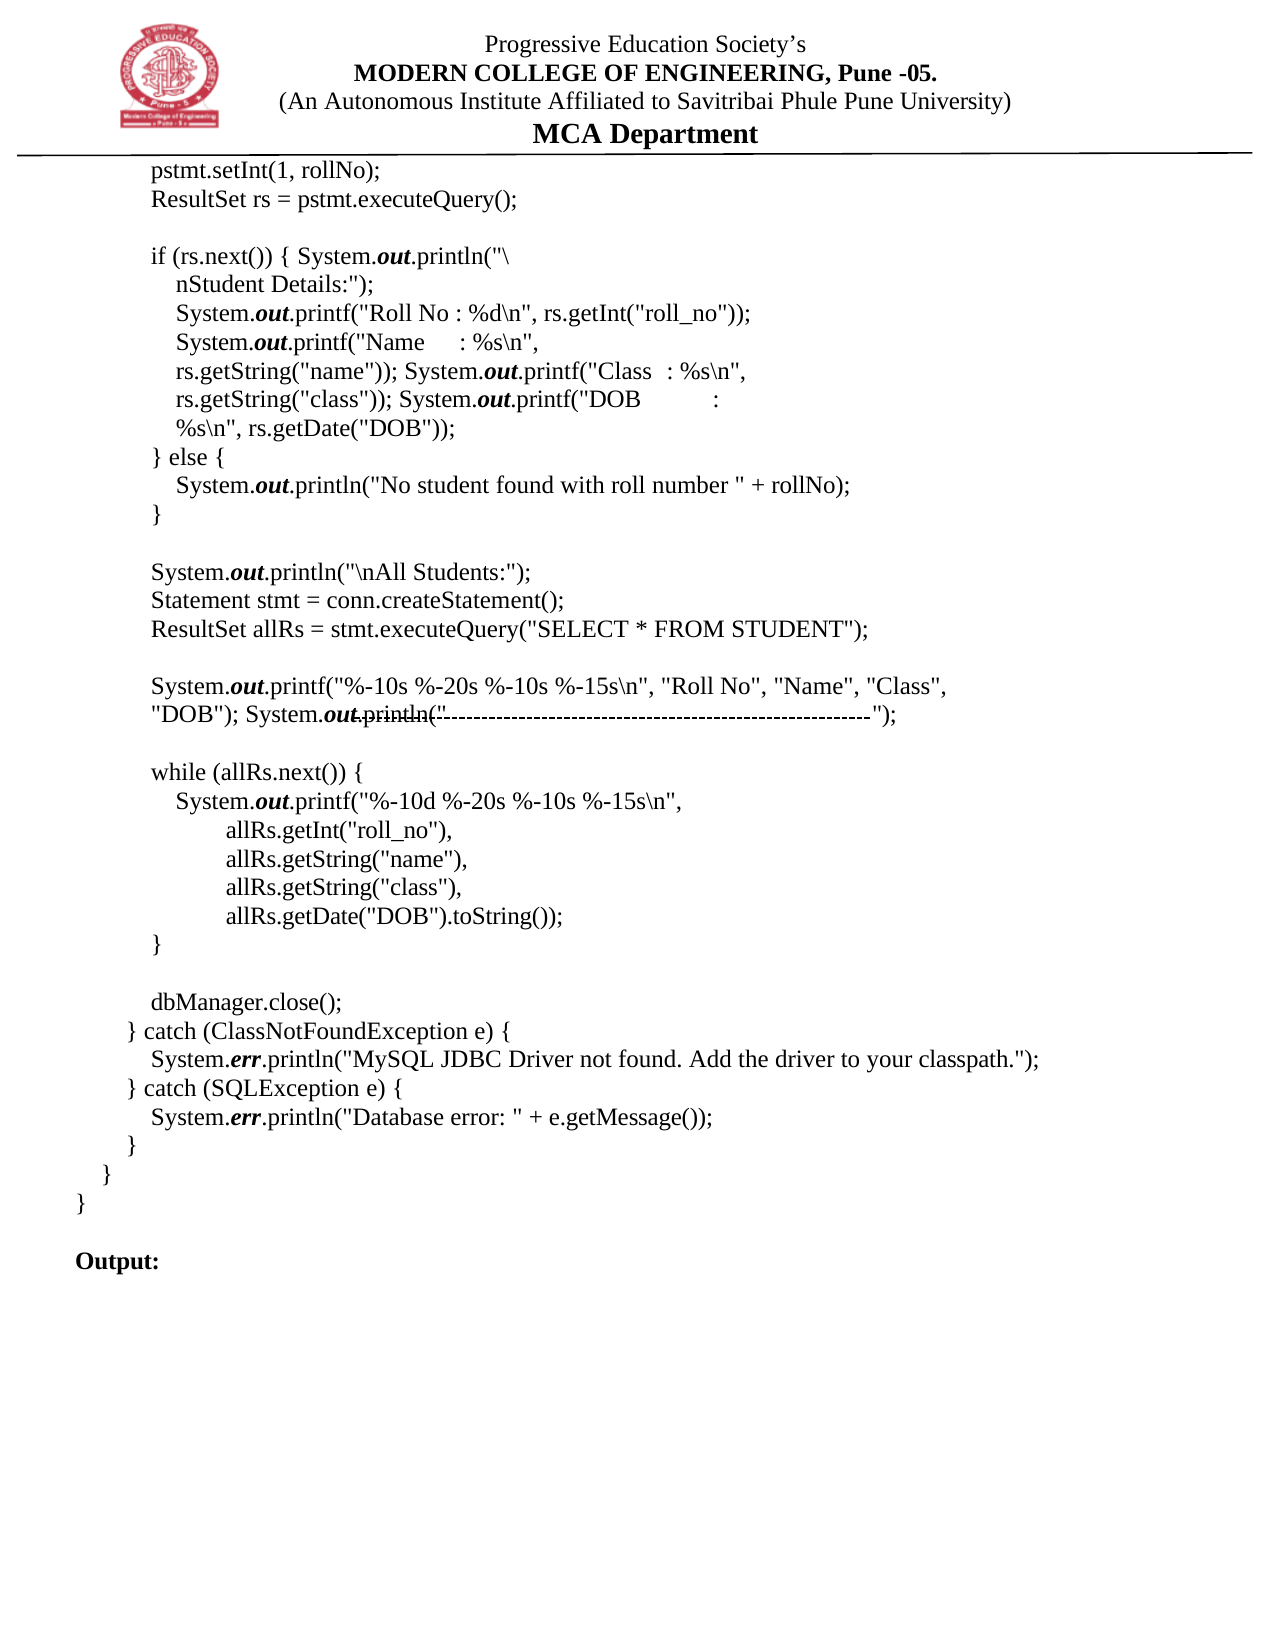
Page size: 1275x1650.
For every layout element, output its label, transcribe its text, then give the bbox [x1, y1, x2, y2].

text Output: [75, 1246, 1237, 1275]
text System.err.println("MySQL JDBC Driver not found. Add the driver to your classpath."); [151, 1045, 1237, 1073]
text System.out.printf("Roll No : %d\n", rs.getInt("roll_no")); System.out.printf("Name : %s\n", rs.getString("name")); System.out.printf("Class : %s\n", rs.getString("class")); System.out.printf("DOB : %s\n", rs.getDate("DOB")); [176, 298, 762, 442]
text } [75, 1188, 1237, 1217]
text } catch (ClassNotFoundException e) { [126, 1016, 1237, 1045]
text while (allRs.next()) { [151, 757, 1237, 786]
text System.out.printf("%-10s %-20s %-10s %-15s\n", "Roll No", "Name", "Class", "DOB"); System.out.println(" "); [151, 672, 1041, 728]
text pstmt.setInt(1, rollNo); [151, 155, 1237, 183]
text } else { [151, 442, 1237, 471]
text if (rs.next()) { System.out.println("\nStudent Details:"); [151, 242, 586, 298]
text dbManager.close(); [151, 987, 1237, 1016]
text ResultSet rs = pstmt.executeQuery(); [151, 184, 1237, 212]
text System.out.printf("%-10d %-20s %-10s %-15s\n", allRs.getInt("roll_no"), allRs.getString("name"), allRs.getString("class"), allRs.getDate("DOB").toString()); [175, 786, 692, 930]
text System.out.println("No student found with roll number " + rollNo); [176, 471, 1237, 499]
text } [101, 1160, 1237, 1188]
text System.err.println("Database error: " + e.getMessage()); [151, 1102, 1237, 1131]
picture [119, 23, 220, 129]
text } [151, 930, 1237, 958]
text } [126, 1131, 1237, 1159]
text } [151, 499, 1237, 528]
text } catch (SQLException e) { [126, 1074, 1237, 1102]
text System.out.println("\nAll Students:"); Statement stmt = conn.createStatement(); [151, 557, 568, 614]
text ResultSet allRs = stmt.executeQuery("SELECT * FROM STUDENT"); [151, 614, 1237, 643]
